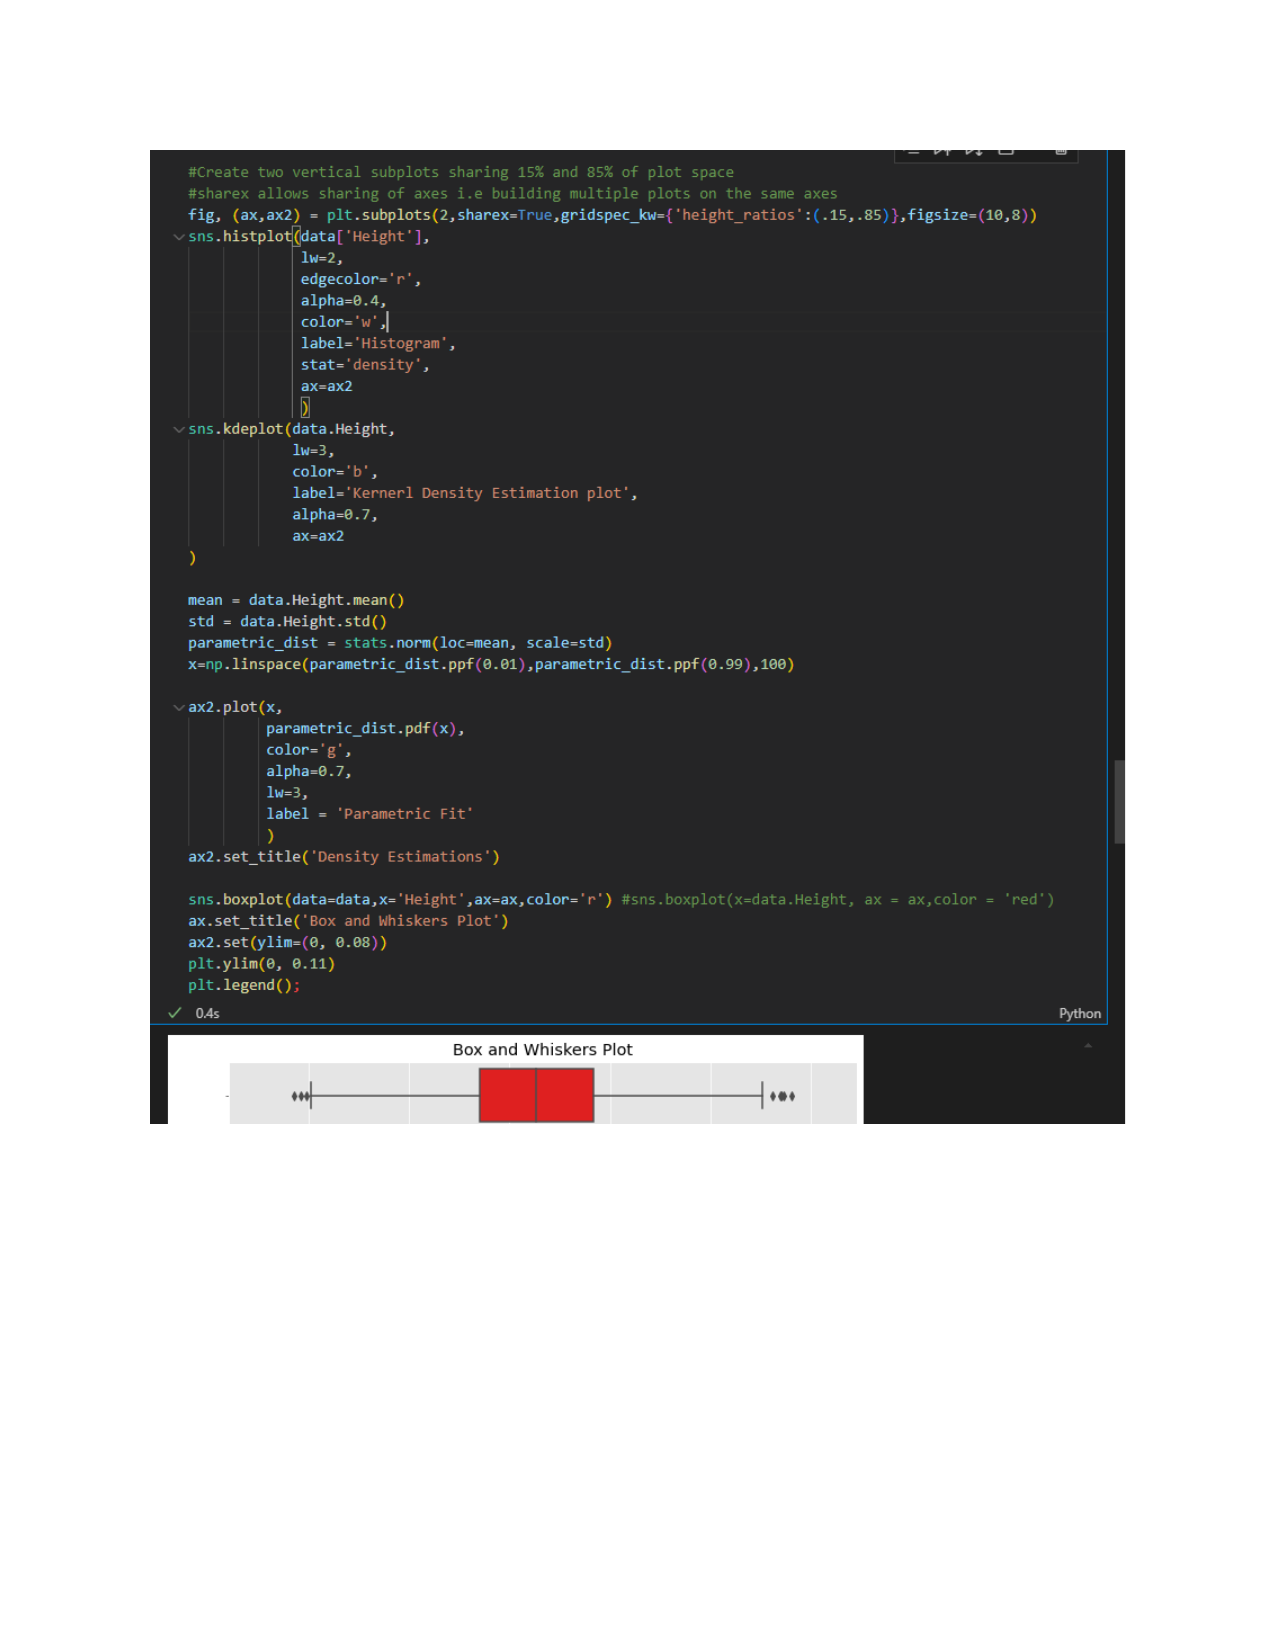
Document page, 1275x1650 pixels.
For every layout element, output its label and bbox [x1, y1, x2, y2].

picture [150, 150, 1125, 1124]
